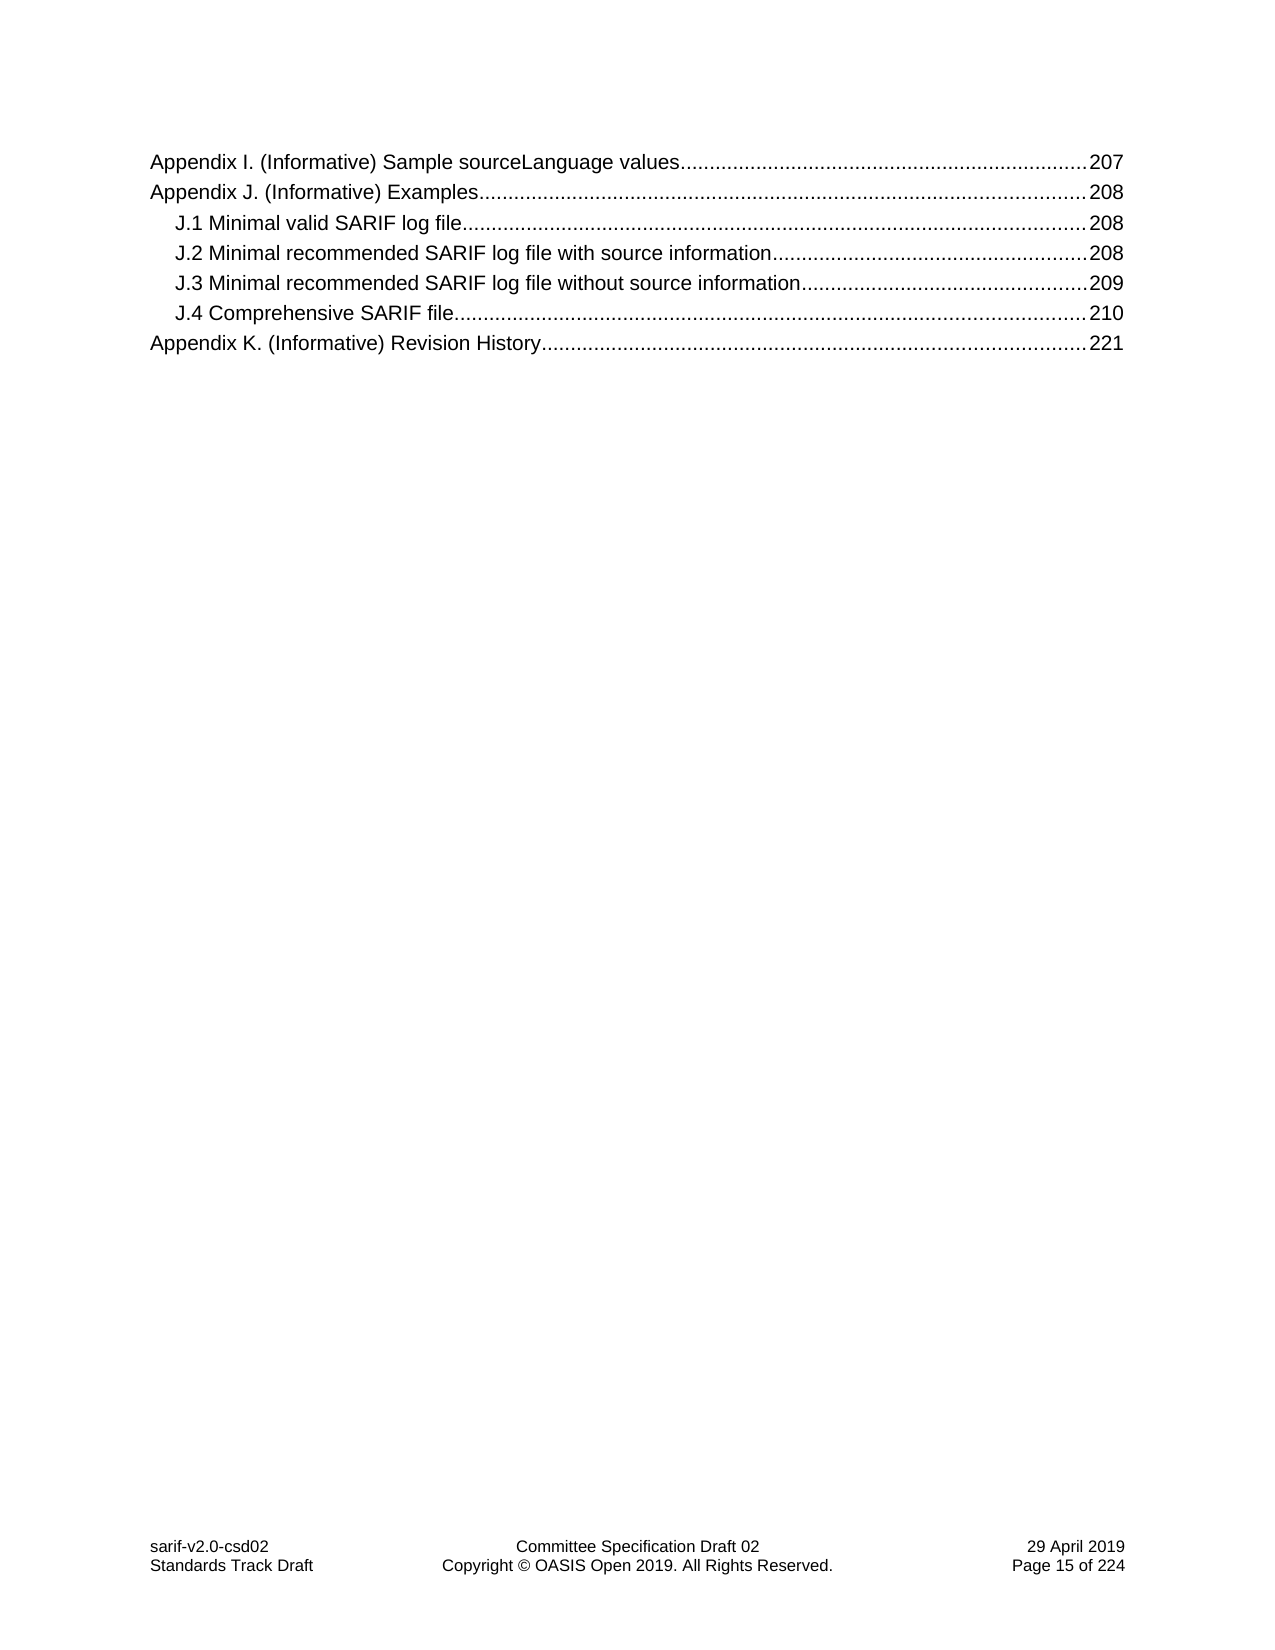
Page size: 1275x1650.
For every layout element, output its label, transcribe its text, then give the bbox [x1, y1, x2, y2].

text Appendix J. (Informative) Examples 208 [150, 180, 1125, 204]
text Appendix K. (Informative) Revision History 221 [150, 331, 1125, 355]
text Appendix I. (Informative) Sample sourceLanguage values 207 [150, 150, 1125, 174]
text J.2 Minimal recommended SARIF log file with source information 208 [175, 241, 1125, 264]
text J.4 Comprehensive SARIF file 210 [175, 301, 1125, 325]
text J.3 Minimal recommended SARIF log file without source information 209 [175, 271, 1125, 295]
text J.1 Minimal valid SARIF log file 208 [175, 210, 1125, 234]
